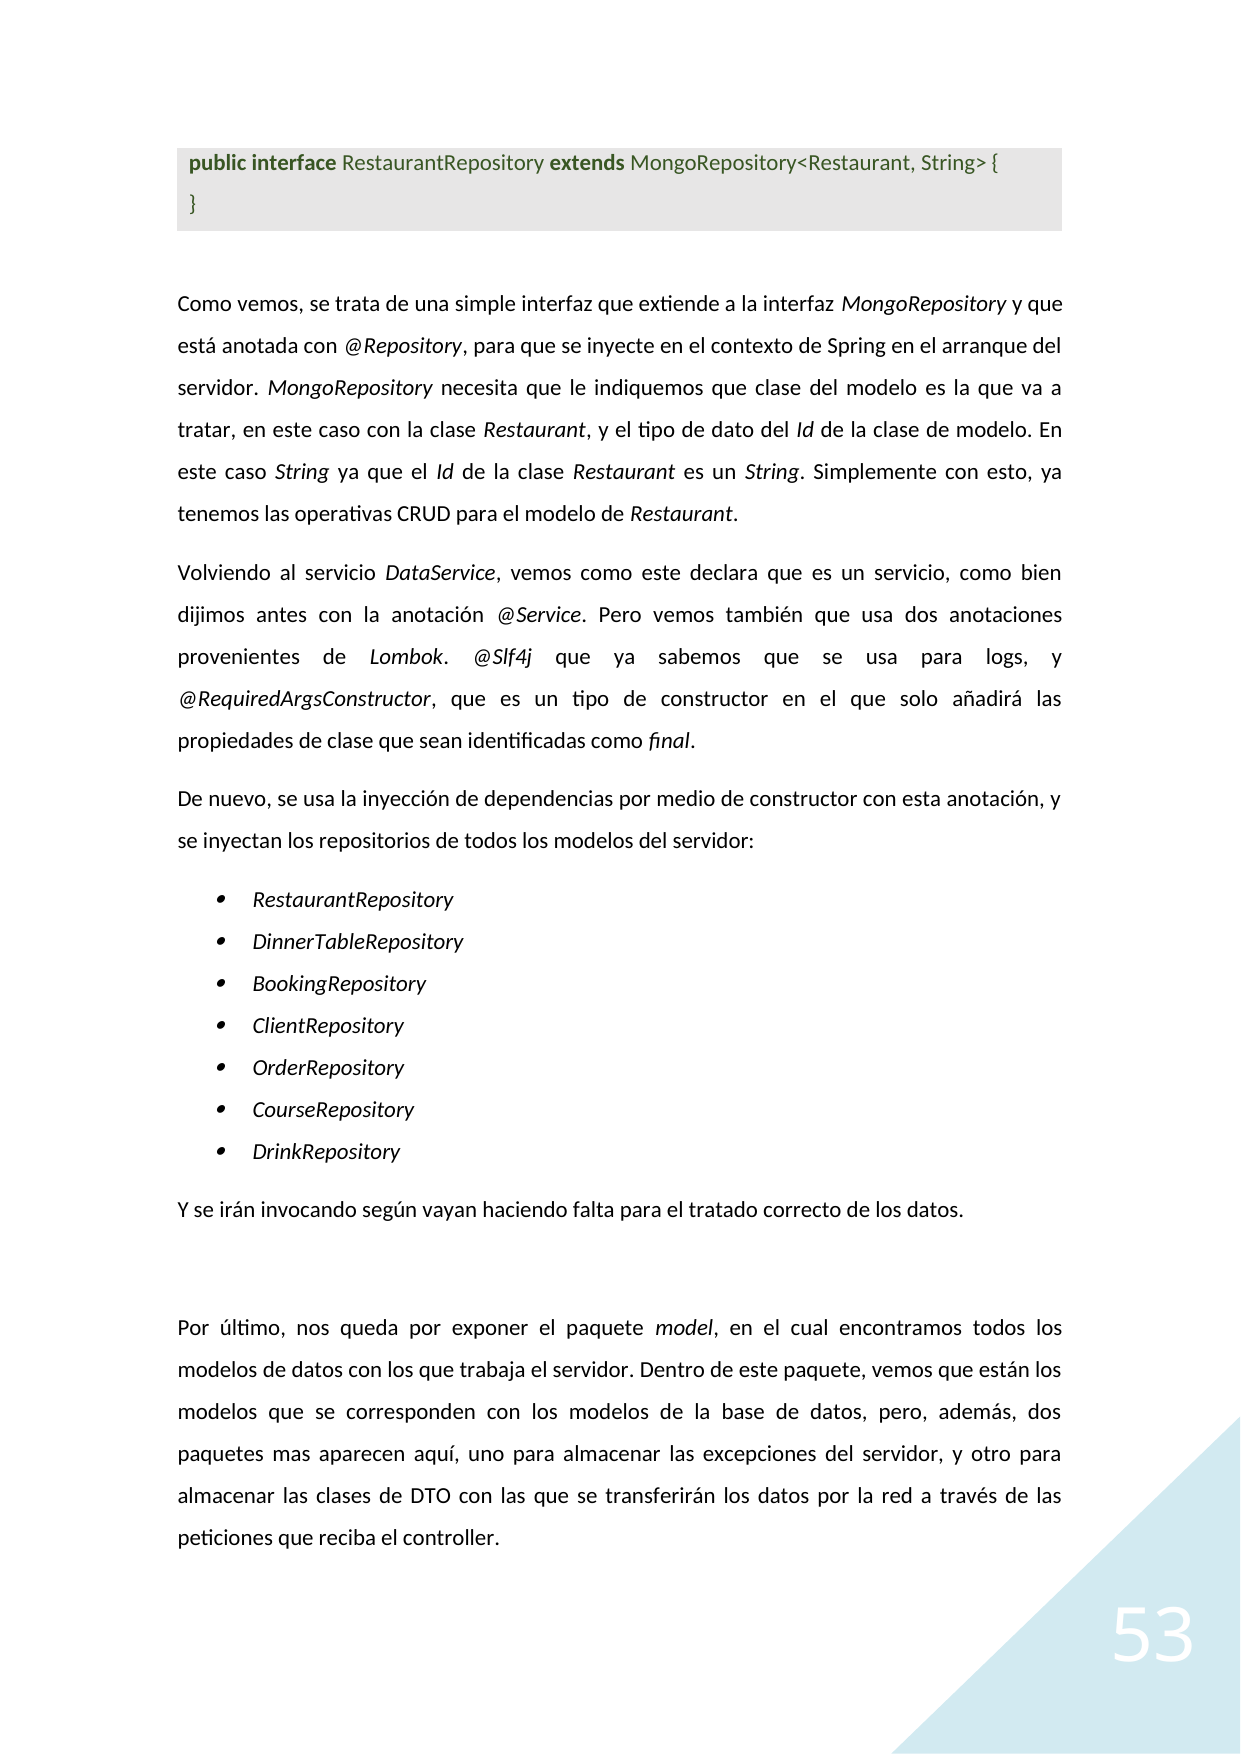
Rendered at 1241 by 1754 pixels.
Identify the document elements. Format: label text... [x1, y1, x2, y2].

text Como vemos, se trata de una simple interfaz que extiende a la interfaz MongoRepository y que está anotada con @Repository, para que se inyecte en el contexto de Spring en el arranque del servidor. MongoRepository necesita que le indiquemos que clase del modelo es la que va a tratar, en este caso con la clase Restaurant, y el tipo de dato del Id de la clase de modelo. En este caso String ya que el Id de la clase Restaurant es un String. Simplemente con esto, ya tenemos las operativas CRUD para el modelo de Restaurant. [177, 289, 1063, 527]
list DinnerTableRepository [215, 927, 1063, 955]
list ClientRepository [215, 1011, 1063, 1039]
text De nuevo, se usa la inyección de dependencias por medio de constructor con esta anotación, y se inyectan los repositorios de todos los modelos del servidor: [177, 784, 1063, 854]
list CourseRepository [215, 1095, 1063, 1123]
text Por último, nos queda por exponer el paquete model, en el cual encontramos todos los modelos de datos con los que trabaja el servidor. Dentro de este paquete, vemos que están los modelos que se corresponden con los modelos de la base de datos, pero, además, dos paquetes mas aparecen aquí, uno para almacenar las excepciones del servidor, y otro para almacenar las clases de DTO con las que se transferirán los datos por la red a través de las peticiones que reciba el controller. [177, 1313, 1063, 1551]
list RestaurantRepository [215, 885, 1063, 913]
list OrderRepository [215, 1053, 1063, 1081]
list DrinkRepository [215, 1137, 1063, 1165]
text Y se irán invocando según vayan haciendo falta para el tratado correcto de los datos. [177, 1196, 1063, 1224]
text Volviendo al servicio DataService, vemos como este declara que es un servicio, como bien dijimos antes con la anotación @Service. Pero vemos también que usa dos anotaciones provenientes de Lombok. @Slf4j que ya sabemos que se usa para logs, y @RequiredArgsConstructor, que es un tipo de constructor en el que solo añadirá las propiedades de clase que sean identificadas como final. [177, 558, 1063, 754]
list BookingRepository [215, 969, 1063, 997]
table_header @Repository public interface RestaurantRepository extends MongoRepository<Restaurant, String> { } [177, 148, 1062, 231]
